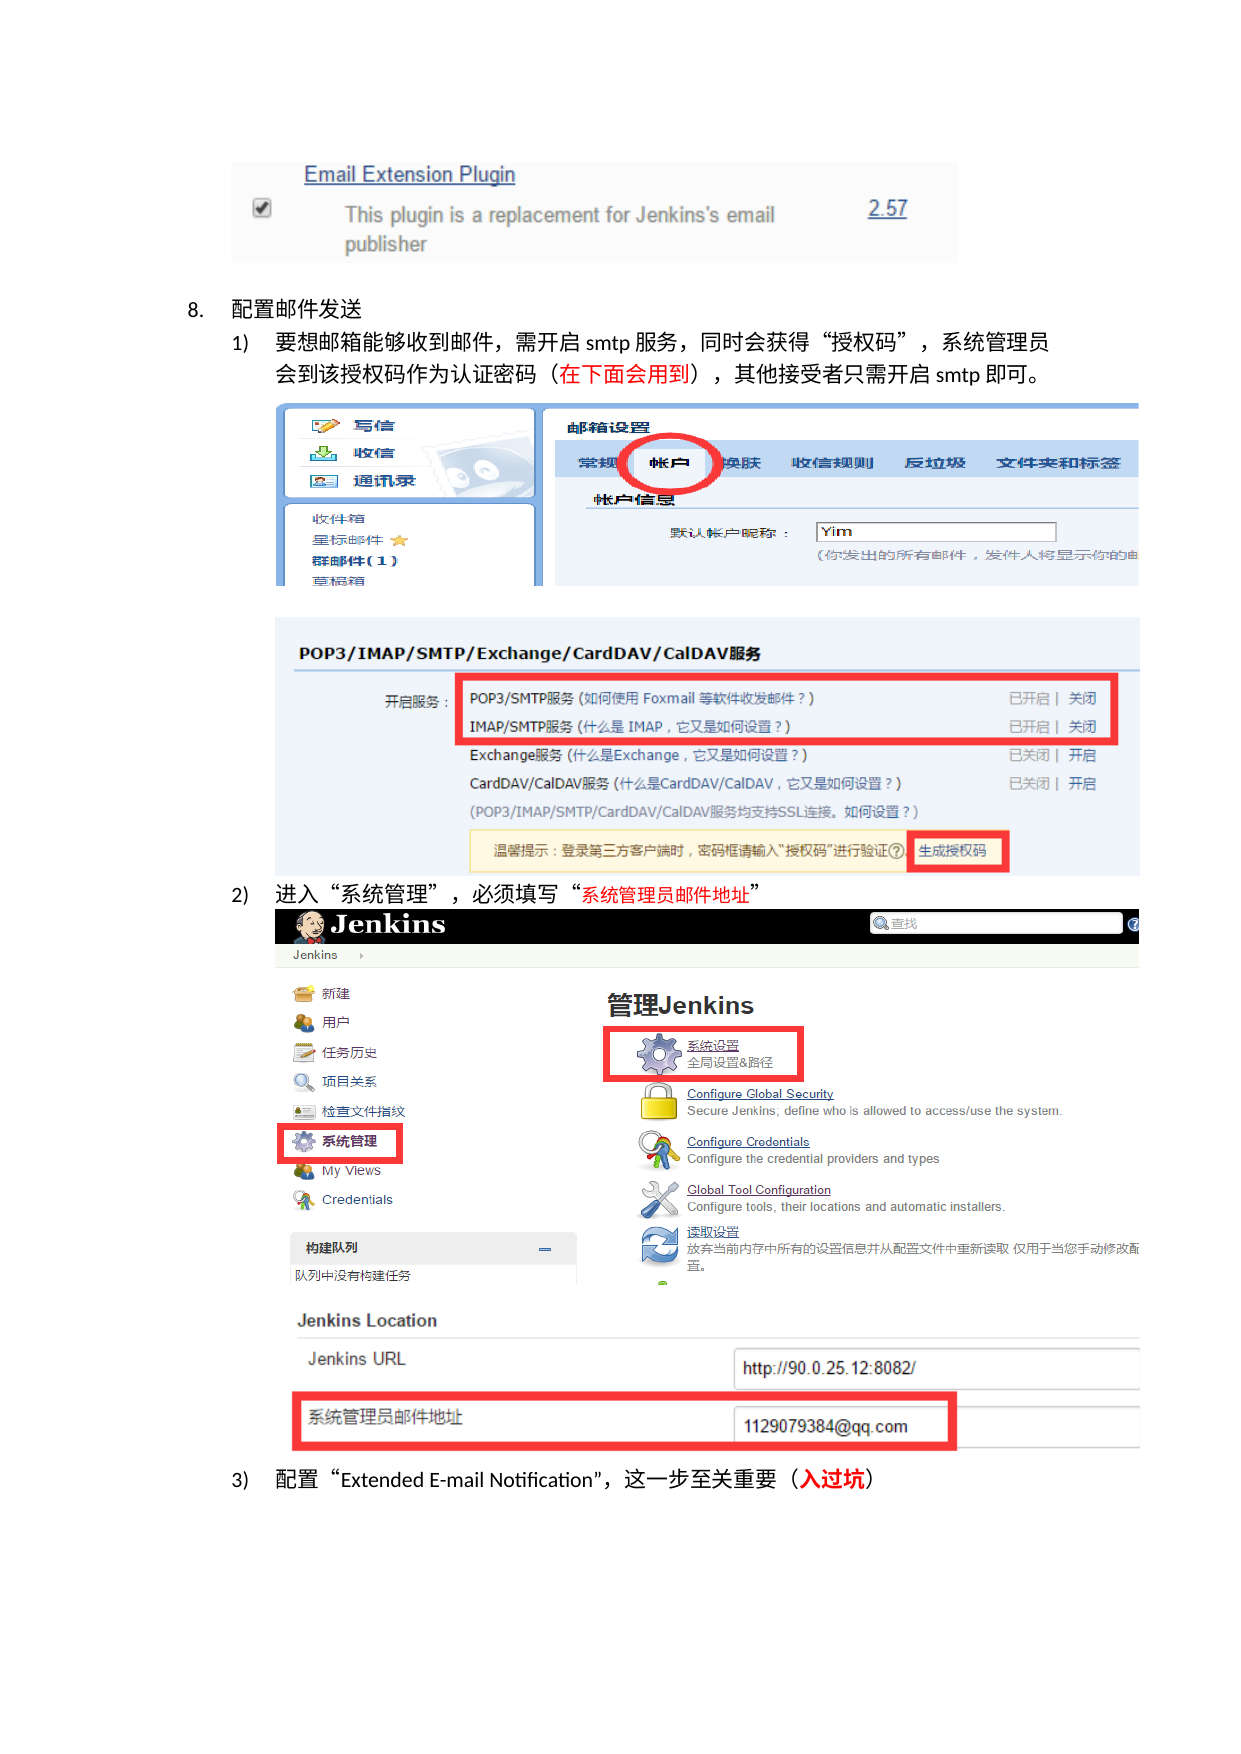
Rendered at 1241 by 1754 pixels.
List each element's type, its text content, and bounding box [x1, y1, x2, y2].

picture [275, 617, 1141, 876]
list 要想邮箱能够收到邮件，需开启smtp服务，同时会获得“授权码”，系统管理员会到该授权码作为认证密码（在下面会用到），其他接受者只需开启smtp即可。 [231, 324, 1053, 389]
list 配置邮件发送 [187, 292, 1053, 324]
picture [275, 1299, 1141, 1459]
list 配置“Extended E-mail Notification”，这一步至关重要（入过坑） [231, 1462, 1053, 1494]
picture [275, 909, 1139, 1285]
picture [231, 162, 958, 263]
list 进入“系统管理”，必须填写“系统管理员邮件地址” [231, 877, 1053, 909]
picture [275, 389, 1139, 586]
